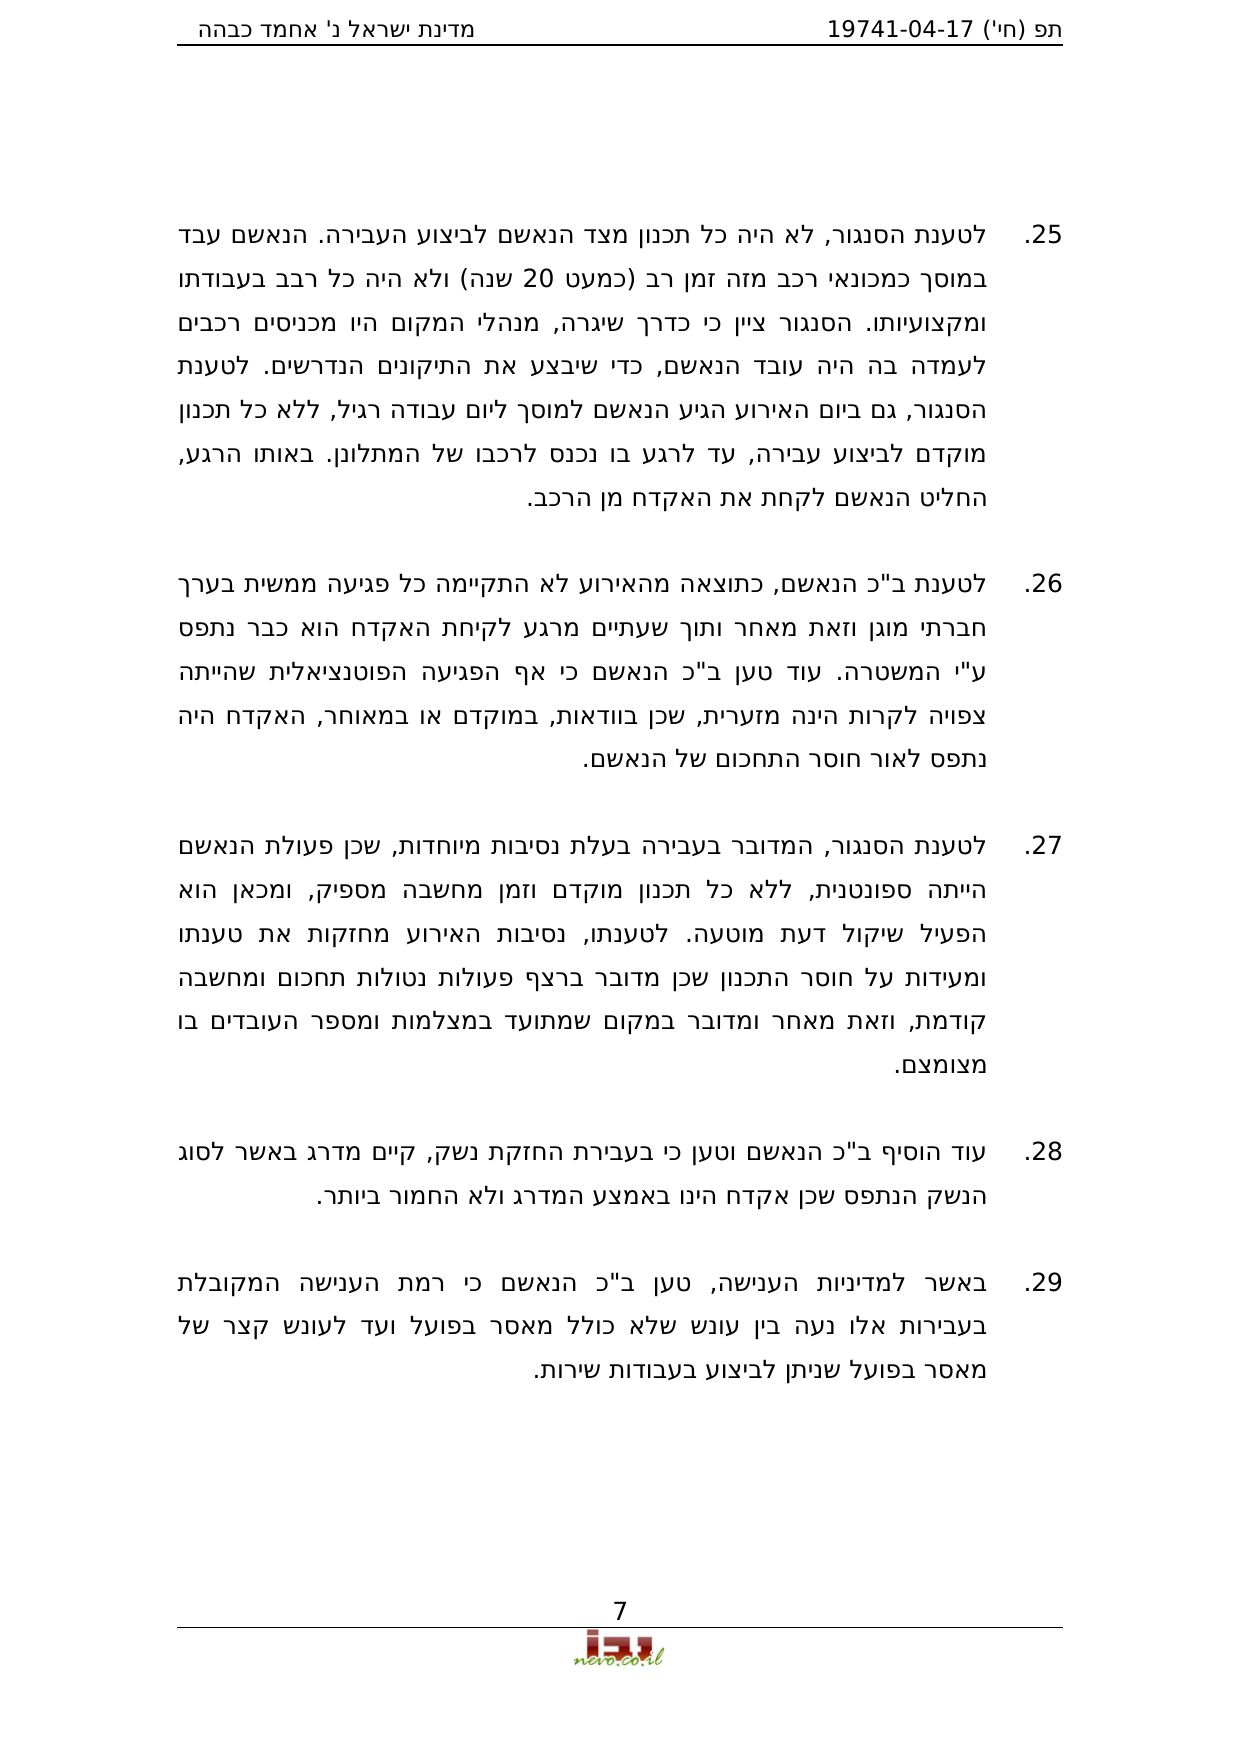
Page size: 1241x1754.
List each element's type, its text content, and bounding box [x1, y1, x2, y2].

text 25. לטענת הסנגור, לא היה כל תכנון מצד הנאשם לביצוע העבירה. הנאשם עבד במוסך כמכונאי רכב מזה זמן רב (כמעט 20 שנה) ולא היה כל רבב בעבודתו ומקצועיותו. הסנגור ציין כי כדרך שיגרה, מנהלי המקום היו מכניסים רכבים לעמדה בה היה עובד הנאשם, כדי שיבצע את התיקונים הנדרשים. לטענת הסנגור, גם ביום האירוע הגיע הנאשם למוסך ליום עבודה רגיל, ללא כל תכנון מוקדם לביצוע עבירה, עד לרגע בו נכנס לרכבו של המתלונן. באותו הרגע, החליט הנאשם לקחת את האקדח מן הרכב. [177, 220, 1063, 512]
picture [574, 1629, 666, 1667]
text 27. לטענת הסנגור, המדובר בעבירה בעלת נסיבות מיוחדות, שכן פעולת הנאשם הייתה ספונטנית, ללא כל תכנון מוקדם וזמן מחשבה מספיק, ומכאן הוא הפעיל שיקול דעת מוטעה. לטענתו, נסיבות האירוע מחזקות את טענתו ומעידות על חוסר התכנון שכן מדובר ברצף פעולות נטולות תחכום ומחשבה קודמת, וזאת מאחר ומדובר במקום שמתועד במצלמות ומספר העובדים בו מצומצם. [177, 832, 1063, 1079]
text 26. לטענת ב"כ הנאשם, כתוצאה מהאירוע לא התקיימה כל פגיעה ממשית בערך חברתי מוגן וזאת מאחר ותוך שעתיים מרגע לקיחת האקדח הוא כבר נתפס ע"י המשטרה. עוד טען ב"כ הנאשם כי אף הפגיעה הפוטנציאלית שהייתה צפויה לקרות הינה מזערית, שכן בוודאות, במוקדם או במאוחר, האקדח היה נתפס לאור חוסר התחכום של הנאשם. [177, 570, 1063, 774]
text 29. באשר למדיניות הענישה, טען ב"כ הנאשם כי רמת הענישה המקובלת בעבירות אלו נעה בין עונש שלא כולל מאסר בפועל ועד לעונש קצר של מאסר בפועל שניתן לביצוע בעבודות שירות. [177, 1268, 1063, 1384]
text 28. עוד הוסיף ב"כ הנאשם וטען כי בעבירת החזקת נשק, קיים מדרג באשר לסוג הנשק הנתפס שכן אקדח הינו באמצע המדרג ולא החמור ביותר. [177, 1137, 1063, 1210]
